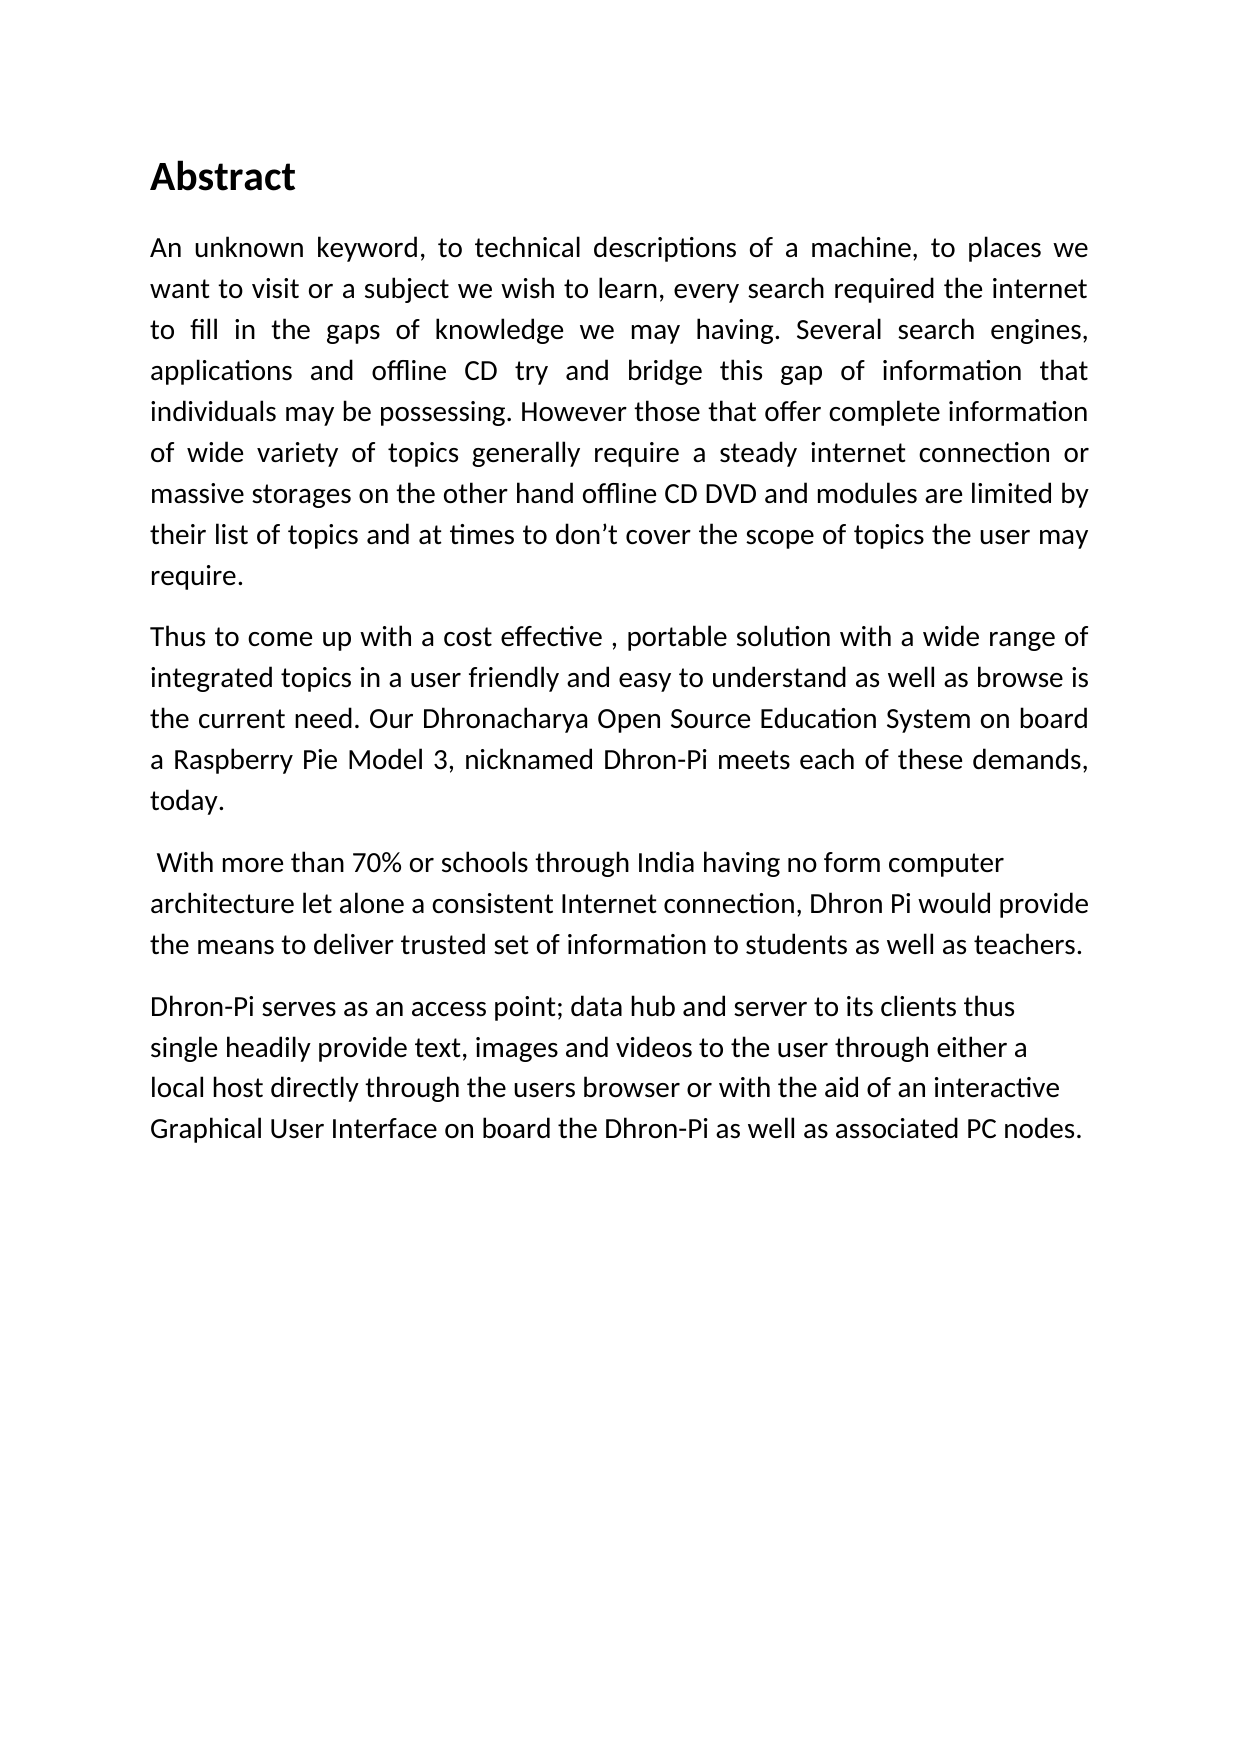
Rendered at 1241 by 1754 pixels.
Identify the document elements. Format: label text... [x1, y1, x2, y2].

text Thus to come up with a cost effective , portable solution with a wide range of integrated topics in a user friendly and easy to understand as well as browse is the current need. Our Dhronacharya Open Source Education System on board a Raspberry Pie Model 3, nicknamed Dhron-Pi meets each of these demands, today. [150, 618, 1090, 818]
text An unknown keyword, to technical descriptions of a machine, to places we want to visit or a subject we wish to learn, every search required the internet to fill in the gaps of knowledge we may having. Several search engines, applications and offline CD try and bridge this gap of information that individuals may be possessing. However those that offer complete information of wide variety of topics generally require a steady internet connection or massive storages on the other hand offline CD DVD and modules are limited by their list of topics and at times to don’t cover the scope of topics the user may require. [150, 229, 1090, 592]
text Abstract [150, 150, 1090, 201]
text Dhron-Pi serves as an access point; data hub and server to its clients thus single headily provide text, images and videos to the user through either a local host directly through the users browser or with the aid of an interactive Graphical User Interface on board the Dhron-Pi as well as associated PC nodes. [150, 988, 1090, 1146]
text With more than 70% or schools through India having no form computer architecture let alone a consistent Internet connection, Dhron Pi would provide the means to deliver trusted set of information to students as well as teachers. [150, 844, 1090, 962]
